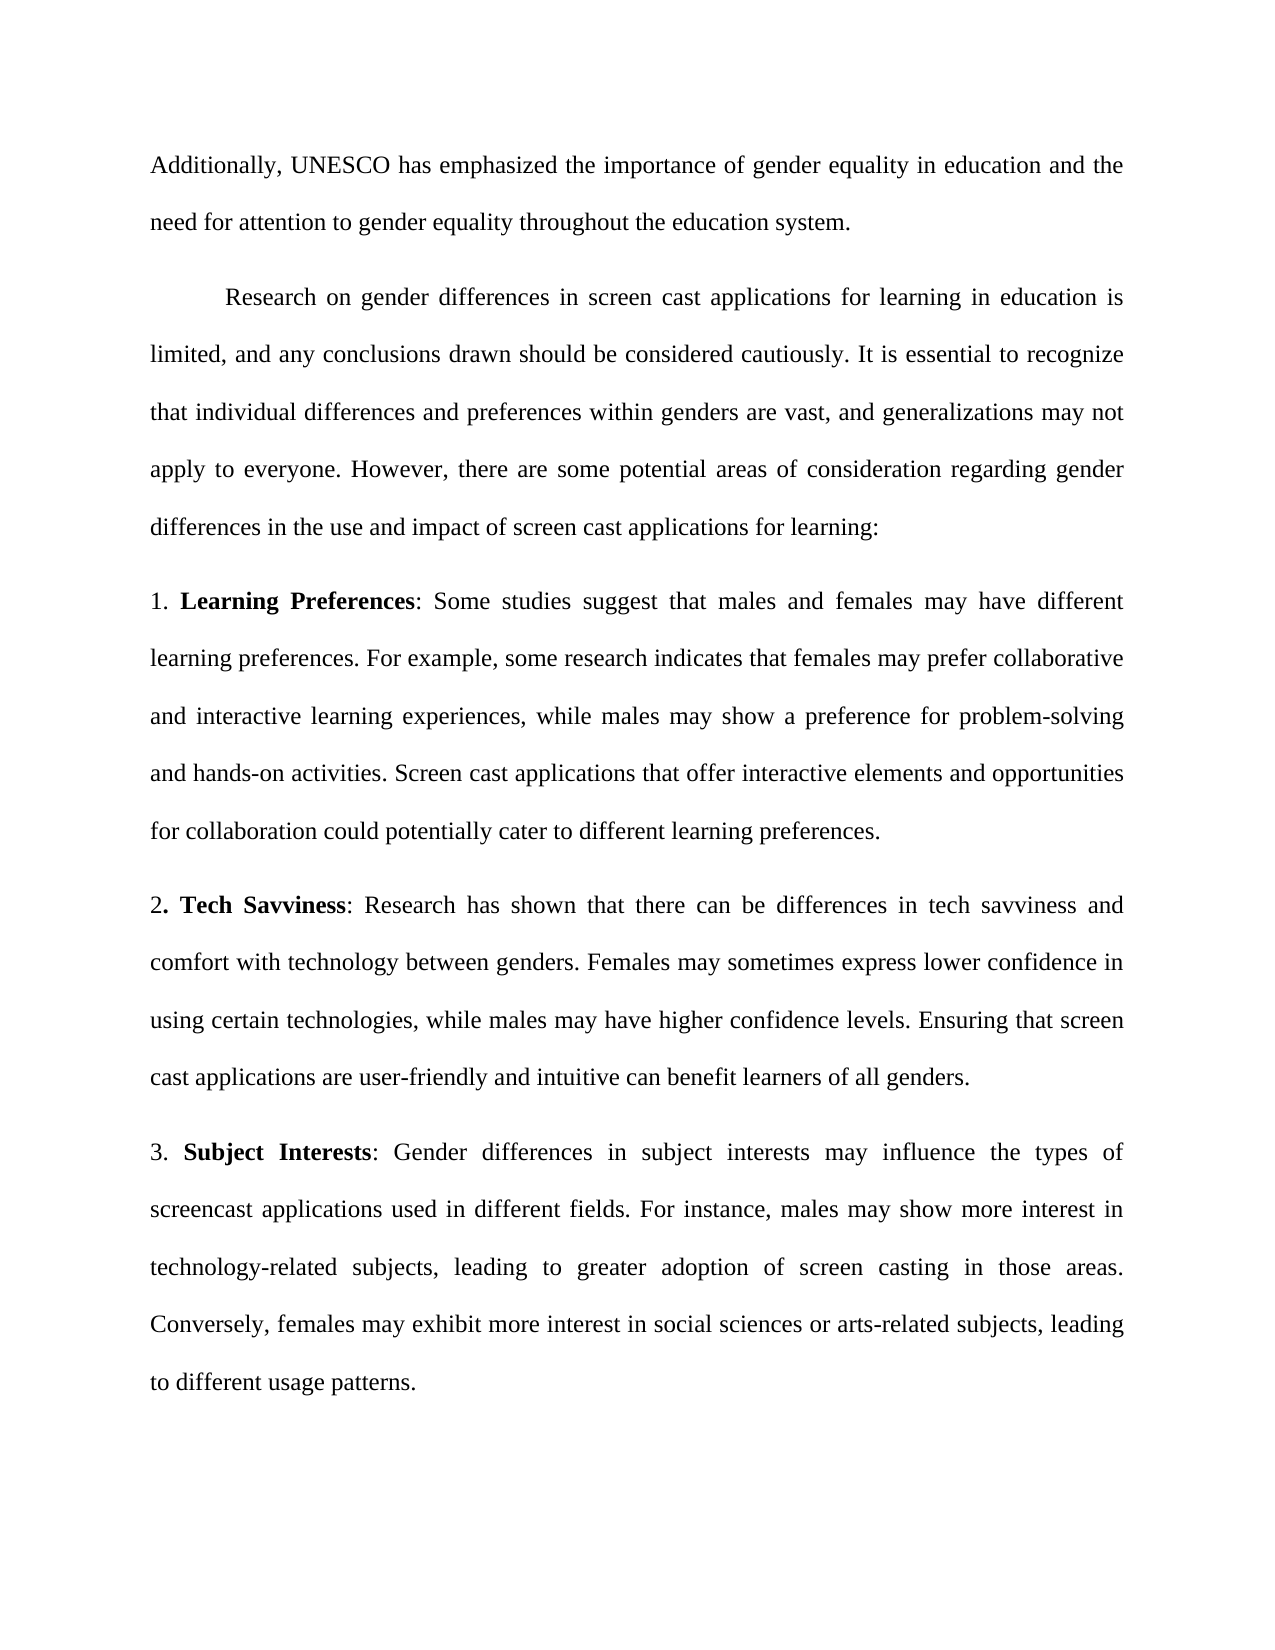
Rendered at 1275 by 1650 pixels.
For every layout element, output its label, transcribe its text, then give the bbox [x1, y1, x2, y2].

text 1. Learning Preferences: Some studies suggest that males and females may have different learning preferences. For example, some research indicates that females may prefer collaborative and interactive learning experiences, while males may show a preference for problem-solving and hands-on activities. Screen cast applications that offer interactive elements and opportunities for collaboration could potentially cater to different learning preferences. [150, 586, 1125, 844]
text Research on gender differences in screen cast applications for learning in education is limited, and any conclusions drawn should be considered cautiously. It is essential to recognize that individual differences and preferences within genders are vast, and generalizations may not apply to everyone. However, there are some potential areas of consideration regarding gender differences in the use and impact of screen cast applications for learning: [150, 282, 1125, 540]
text 3. Subject Interests: Gender differences in subject interests may influence the types of screencast applications used in different fields. For instance, males may show more interest in technology-related subjects, leading to greater adoption of screen casting in those areas. Conversely, females may exhibit more interest in social sciences or arts-related subjects, leading to different usage patterns. [150, 1137, 1125, 1395]
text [150, 150, 1125, 236]
text 2. Tech Savviness: Research has shown that there can be differences in tech savviness and comfort with technology between genders. Females may sometimes express lower confidence in using certain technologies, while males may have higher confidence levels. Ensuring that screen cast applications are user-friendly and intuitive can benefit learners of all genders. [150, 890, 1125, 1091]
